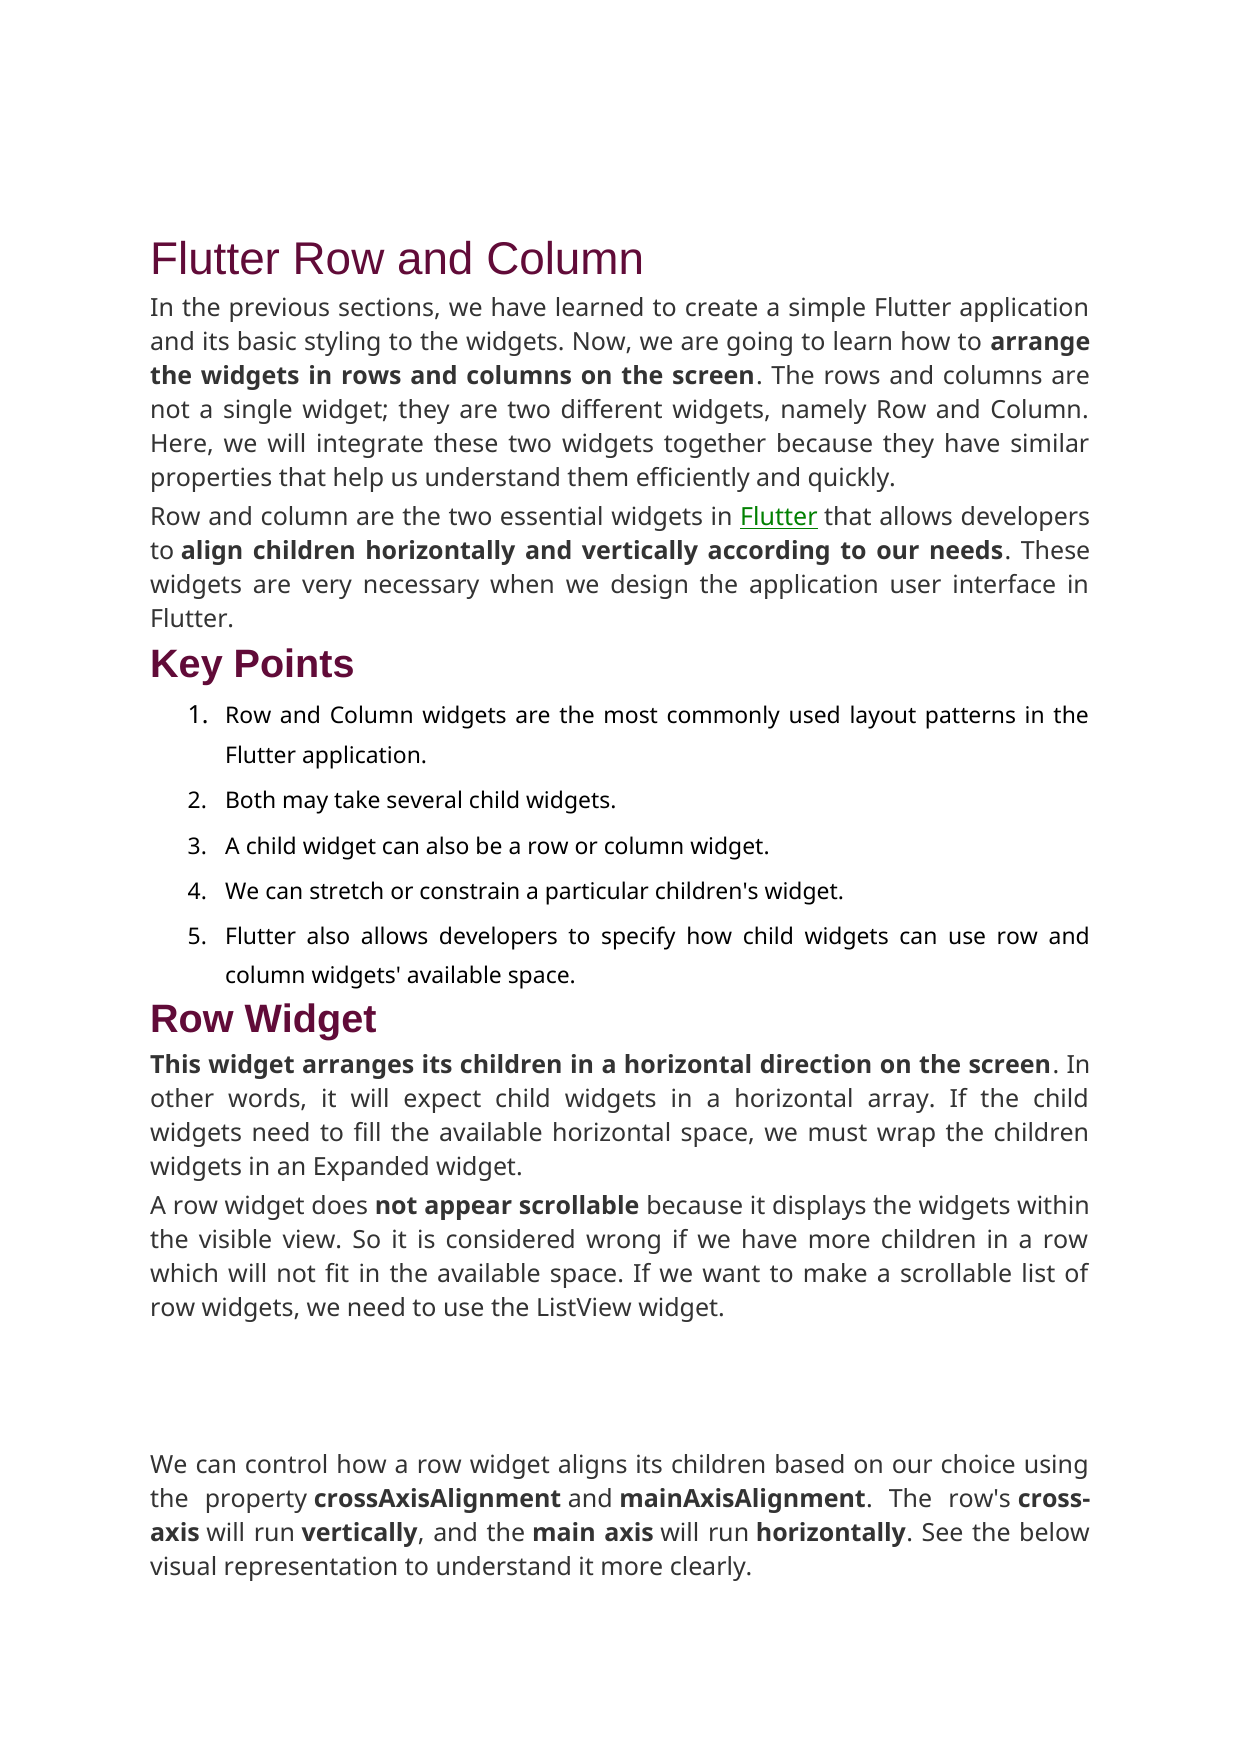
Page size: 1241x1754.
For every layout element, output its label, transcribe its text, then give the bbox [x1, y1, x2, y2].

list Flutter also allows developers to specify how child widgets can use row and column widgets' available space. [187, 912, 1090, 991]
list Both may take several child widgets. [187, 776, 1090, 816]
text In the previous sections, we have learned to create a simple Flutter application and its basic styling to the widgets. Now, we are going to learn how to arrange the widgets in rows and columns on the screen. The rows and columns are not a single widget; they are two different widgets, namely Row and Column. Here, we will integrate these two widgets together because they have similar properties that help us understand them efficiently and quickly. [150, 289, 1090, 494]
text Row and column are the two essential widgets in Flutter that allows developers to align children horizontally and vertically according to our needs. These widgets are very necessary when we design the application user interface in Flutter. [150, 499, 1090, 635]
list A child widget can also be a row or column widget. [187, 822, 1090, 861]
subtitle Row Widget [150, 996, 1090, 1041]
subtitle Key Points [150, 640, 1090, 686]
text We can control how a row widget aligns its children based on our choice using the property crossAxisAlignment and mainAxisAlignment. The row's cross-axis will run vertically, and the main axis will run horizontally. See the below visual representation to understand it more clearly. [150, 1447, 1090, 1583]
text A row widget does not appear scrollable because it displays the widgets within the visible view. So it is considered wrong if we have more children in a row which will not fit in the available space. If we want to make a scrollable list of row widgets, we need to use the ListView widget. [150, 1188, 1090, 1324]
subtitle Flutter Row and Column [150, 232, 1090, 284]
list We can stretch or constrain a particular children's widget. [187, 867, 1090, 906]
text This widget arranges its children in a horizontal direction on the screen. In other words, it will expect child widgets in a horizontal array. If the child widgets need to fill the available horizontal space, we must wrap the children widgets in an Expanded widget. [150, 1046, 1090, 1183]
list Row and Column widgets are the most commonly used layout patterns in the Flutter application. [187, 692, 1090, 770]
